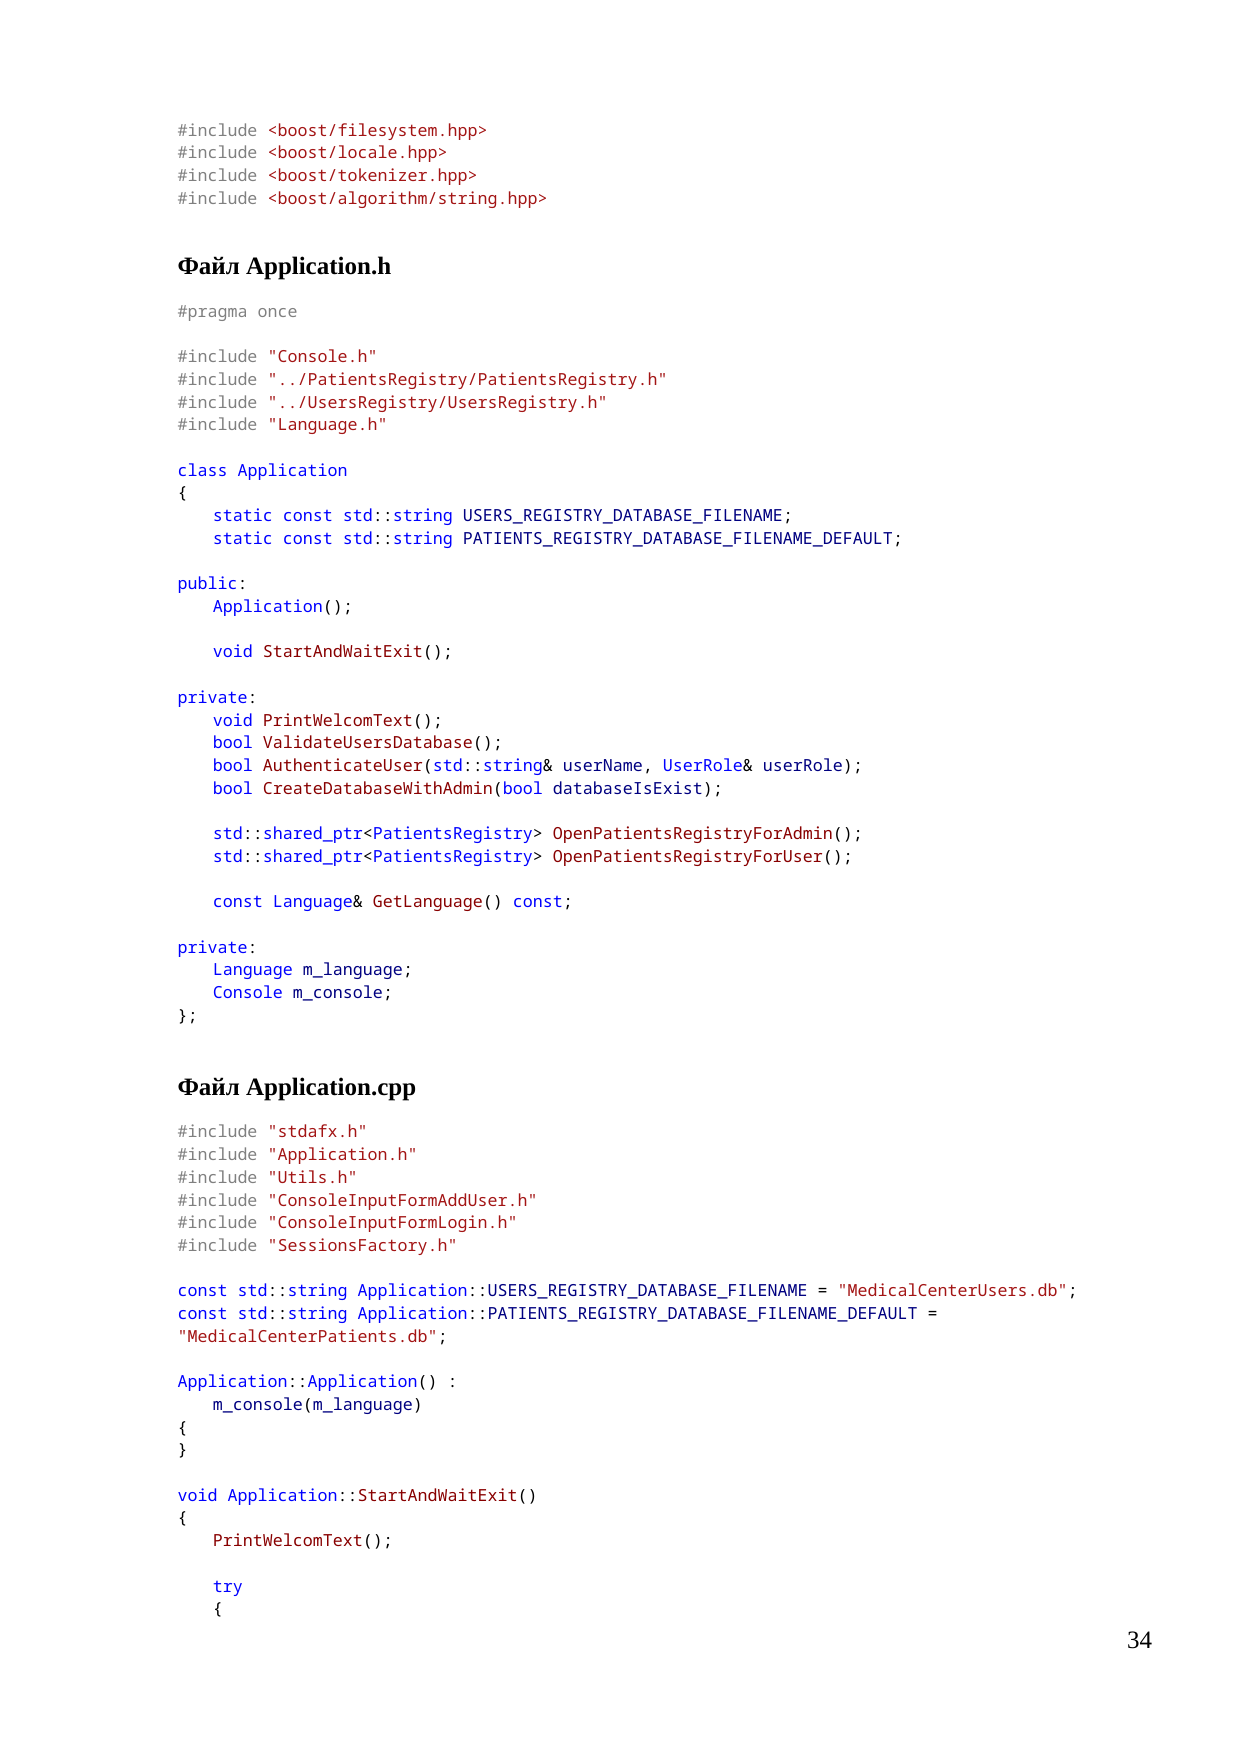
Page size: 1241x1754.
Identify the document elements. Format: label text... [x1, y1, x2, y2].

text } [177, 1438, 1152, 1461]
text #include "../PatientsRegistry/PatientsRegistry.h" [177, 367, 1152, 390]
text std::shared_ptr<PatientsRegistry> OpenPatientsRegistryForAdmin(); [177, 822, 1152, 844]
text void StartAndWaitExit(); [177, 640, 1152, 663]
text #include "Application.h" [177, 1143, 1152, 1165]
text bool CreateDatabaseWithAdmin(bool databaseIsExist); [177, 776, 1152, 799]
text std::shared_ptr<PatientsRegistry> OpenPatientsRegistryForUser(); [177, 844, 1152, 867]
text private: [177, 935, 1152, 958]
text { [177, 1597, 1152, 1619]
text class Application [177, 458, 1152, 481]
subtitle Файл Application.cpp [177, 1072, 1152, 1101]
text #include "Utils.h" [177, 1165, 1152, 1188]
text Application::Application() : [177, 1370, 1152, 1392]
text static const std::string PATIENTS_REGISTRY_DATABASE_FILENAME_DEFAULT; [177, 526, 1152, 549]
text { [177, 481, 1152, 504]
text private: [177, 685, 1152, 708]
text bool AuthenticateUser(std::string& userName, UserRole& userRole); [177, 753, 1152, 776]
text void Application::StartAndWaitExit() [177, 1483, 1152, 1506]
text #include "stdafx.h" [177, 1120, 1152, 1143]
text #include <boost/tokenizer.hpp> [177, 163, 1152, 186]
text #include "ConsoleInputFormAddUser.h" [177, 1188, 1152, 1211]
text const std::string Application::USERS_REGISTRY_DATABASE_FILENAME = "MedicalCenterUsers.db"; [177, 1279, 1152, 1302]
text PrintWelcomText(); [177, 1529, 1152, 1551]
text public: [177, 572, 1152, 594]
text }; [177, 1003, 1152, 1026]
text void PrintWelcomText(); [177, 708, 1152, 731]
text #include "SessionsFactory.h" [177, 1233, 1152, 1256]
text try [177, 1574, 1152, 1597]
text m_console(m_language) [177, 1392, 1152, 1415]
text #include "../UsersRegistry/UsersRegistry.h" [177, 390, 1152, 413]
text #pragma once [177, 299, 1152, 322]
text #include <boost/filesystem.hpp> [177, 118, 1152, 141]
text static const std::string USERS_REGISTRY_DATABASE_FILENAME; [177, 504, 1152, 526]
text { [177, 1506, 1152, 1529]
text const std::string Application::PATIENTS_REGISTRY_DATABASE_FILENAME_DEFAULT = "MedicalCenterPatients.db"; [177, 1302, 1152, 1347]
text #include "Console.h" [177, 345, 1152, 367]
subtitle Файл Application.h [177, 251, 1152, 280]
text #include <boost/algorithm/string.hpp> [177, 186, 1152, 209]
text Console m_console; [177, 981, 1152, 1003]
text Application(); [177, 594, 1152, 617]
text #include <boost/locale.hpp> [177, 141, 1152, 163]
text #include "Language.h" [177, 413, 1152, 436]
text #include "ConsoleInputFormLogin.h" [177, 1211, 1152, 1233]
text { [177, 1415, 1152, 1438]
text bool ValidateUsersDatabase(); [177, 731, 1152, 753]
text const Language& GetLanguage() const; [177, 890, 1152, 912]
text Language m_language; [177, 958, 1152, 981]
